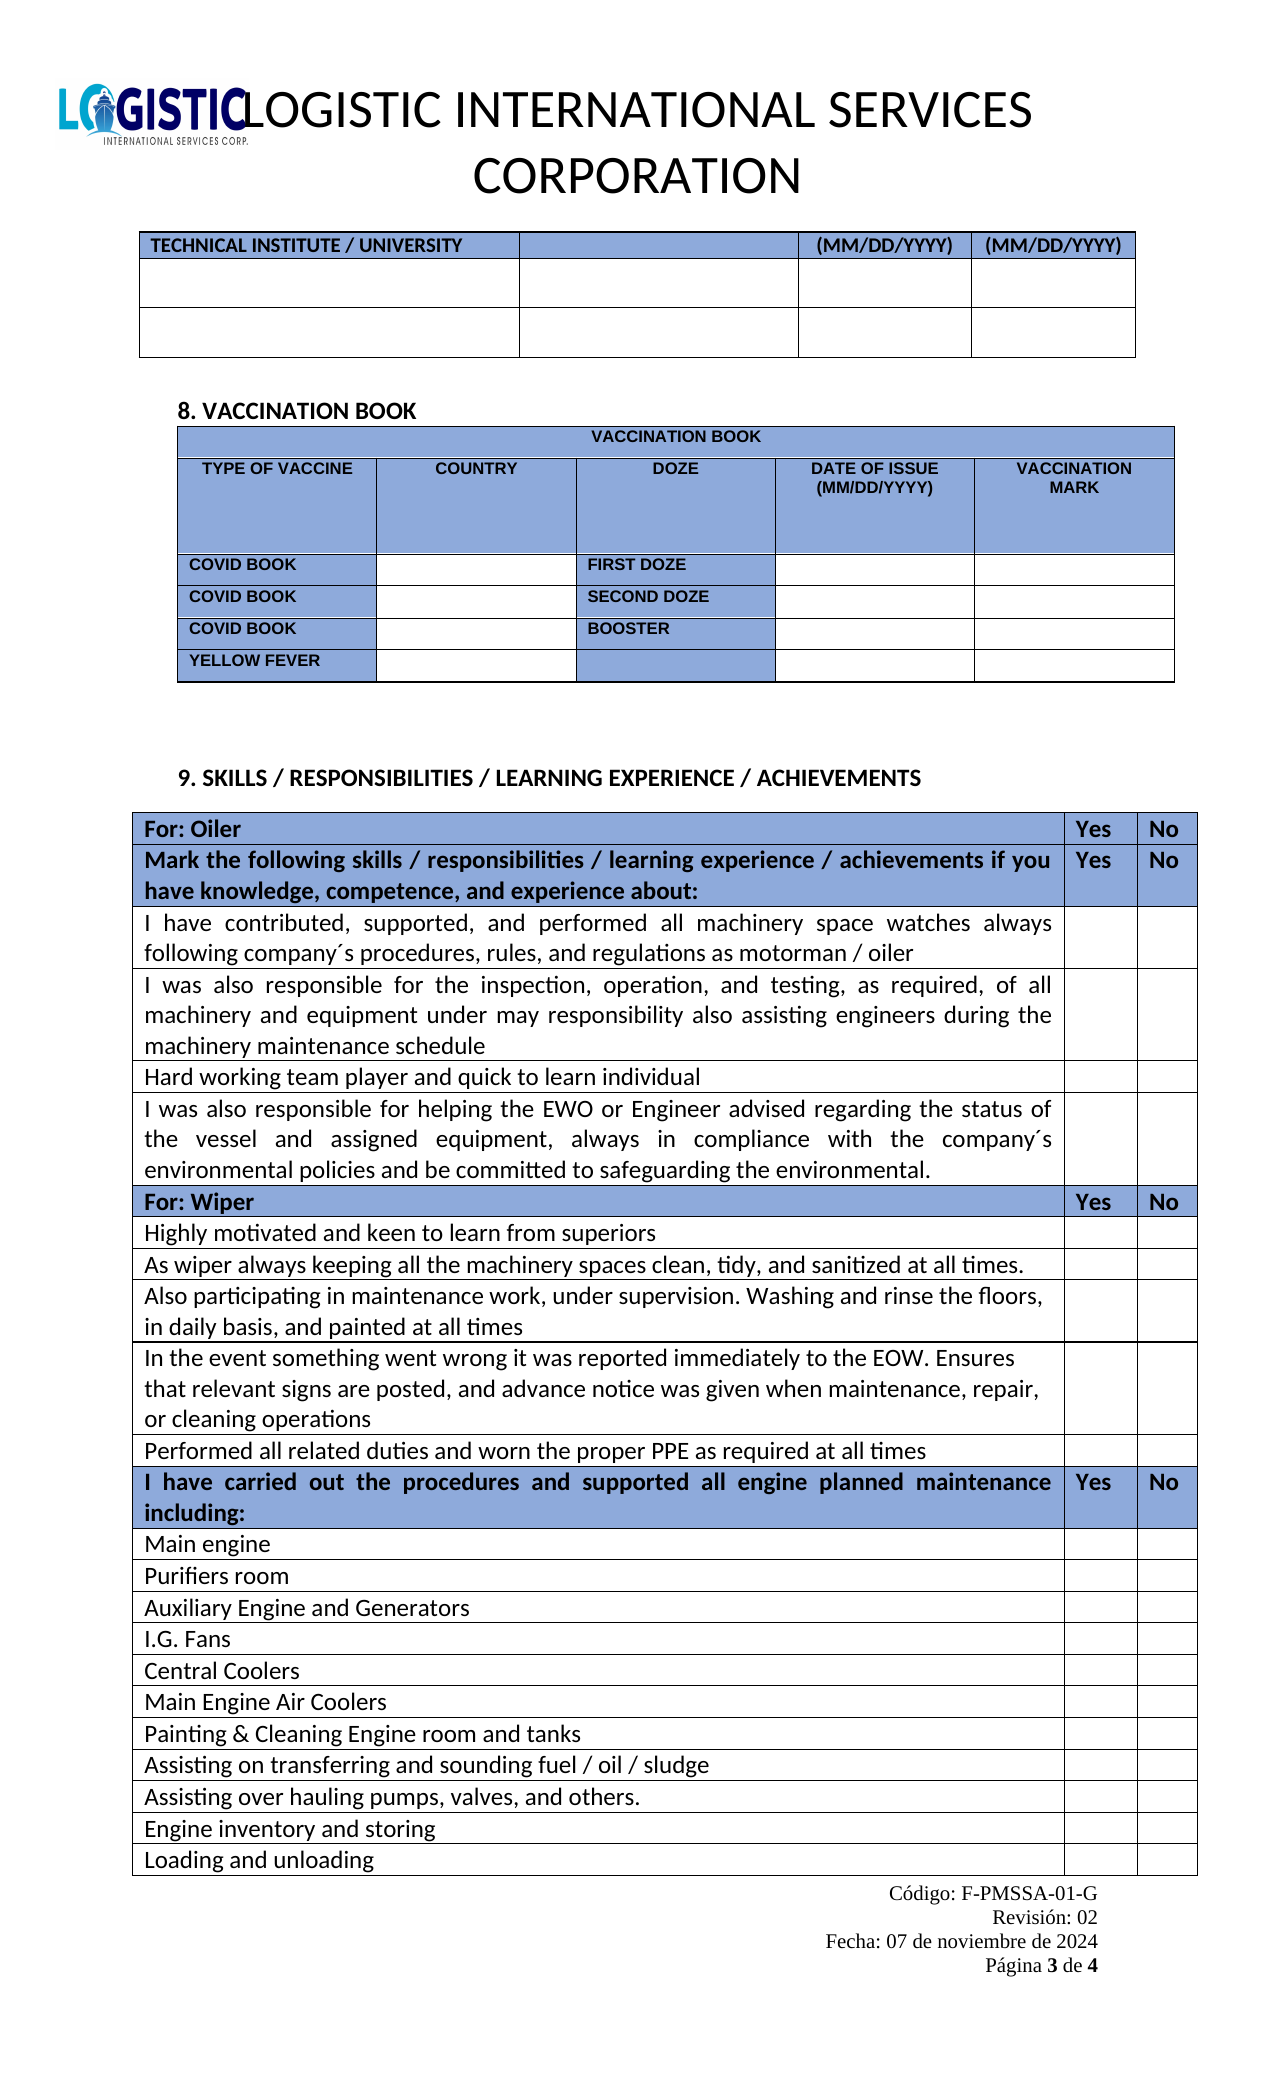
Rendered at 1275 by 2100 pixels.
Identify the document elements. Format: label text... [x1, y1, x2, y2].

table_cell [577, 650, 775, 681]
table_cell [520, 233, 798, 258]
table_cell [1065, 907, 1137, 968]
table_cell [776, 555, 974, 585]
table_cell [1138, 1813, 1197, 1843]
table_cell COUNTRY [377, 459, 576, 553]
table_cell COVID BOOK [178, 586, 376, 617]
table_cell [1065, 1844, 1137, 1875]
table_cell [1138, 1623, 1197, 1654]
table_cell [799, 308, 971, 357]
table_cell [1065, 1655, 1137, 1685]
text 9. SKILLS / RESPONSIBILITIES / LEARNING EXPERIENCE / ACHIEVEMENTS [177, 762, 1098, 793]
table_cell COVID BOOK [178, 619, 376, 649]
table_cell [140, 308, 519, 357]
table_cell [975, 650, 1174, 681]
table_cell [1138, 1061, 1197, 1092]
text 8. VACCINATION BOOK [177, 395, 1098, 426]
table_cell [377, 555, 576, 585]
table_cell [1138, 1560, 1197, 1591]
table_cell COVID BOOK [178, 555, 376, 585]
table_cell [377, 586, 576, 617]
table_cell [1138, 1343, 1197, 1434]
table_cell [377, 650, 576, 681]
table_cell Purifiers room [133, 1560, 1064, 1591]
table_cell [1065, 1592, 1137, 1622]
table_cell [1065, 1813, 1137, 1843]
table_cell No [1138, 1467, 1197, 1528]
table_cell [520, 308, 798, 357]
table_cell [1138, 1529, 1197, 1559]
table_cell Also participating in maintenance work, under supervision. Washing and rinse the floors, in daily basis, and painted at all times [133, 1280, 1064, 1341]
table_header No [1138, 813, 1197, 844]
table_cell [1065, 1249, 1137, 1279]
table_cell Painting & Cleaning Engine room and tanks [133, 1718, 1064, 1748]
table_cell Central Coolers [133, 1655, 1064, 1685]
table_cell Yes [1065, 1186, 1137, 1216]
table_cell [1065, 1217, 1137, 1248]
table_cell [1138, 1844, 1197, 1875]
table_cell [1138, 1435, 1197, 1466]
table_cell DATE OF ISSUE (MM/DD/YYYY) [776, 459, 974, 553]
table_cell Yes [1065, 845, 1137, 906]
table_cell [972, 308, 1135, 357]
table_cell [1138, 1093, 1197, 1184]
table_cell [520, 259, 798, 307]
table_cell [1138, 1217, 1197, 1248]
table_cell [1065, 1686, 1137, 1717]
table_cell Performed all related duties and worn the proper PPE as required at all times [133, 1435, 1064, 1466]
picture [54, 78, 250, 150]
table_cell [1138, 1249, 1197, 1279]
table_cell I.G. Fans [133, 1623, 1064, 1654]
table_cell Main Engine Air Coolers [133, 1686, 1064, 1717]
table_cell [1065, 1061, 1137, 1092]
table_cell Main engine [133, 1529, 1064, 1559]
table_cell [1138, 1592, 1197, 1622]
table_cell [799, 259, 971, 307]
table_cell SECOND DOZE [577, 586, 775, 617]
table_cell [1138, 1686, 1197, 1717]
table_cell Auxiliary Engine and Generators [133, 1592, 1064, 1622]
table_cell Engine inventory and storing [133, 1813, 1064, 1843]
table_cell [972, 233, 1135, 258]
table_cell [1065, 1750, 1137, 1780]
table_cell [1065, 1781, 1137, 1812]
table_cell [1065, 1529, 1137, 1559]
table_cell [776, 650, 974, 681]
table_cell As wiper always keeping all the machinery spaces clean, tidy, and sanitized at all times. [133, 1249, 1064, 1279]
table_cell [1138, 1750, 1197, 1780]
table_cell [1138, 907, 1197, 968]
table_cell [1138, 1655, 1197, 1685]
table_cell [1138, 969, 1197, 1060]
table_cell [140, 259, 519, 307]
table_cell Yes [1065, 1467, 1137, 1528]
table_cell Assisting over hauling pumps, valves, and others. [133, 1781, 1064, 1812]
table_cell Loading and unloading [133, 1844, 1064, 1875]
table_cell [776, 619, 974, 649]
table_cell DOZE [577, 459, 775, 553]
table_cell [799, 233, 971, 258]
table_cell [1065, 1623, 1137, 1654]
table_header Yes [1065, 813, 1137, 844]
table_cell I have carried out the procedures and supported all engine planned maintenance including: [133, 1467, 1064, 1528]
table_cell [1138, 1718, 1197, 1748]
table_cell [1065, 1280, 1137, 1341]
table_cell [776, 586, 974, 617]
table_cell [975, 619, 1174, 649]
table_cell I was also responsible for helping the EWO or Engineer advised regarding the status of the vessel and assigned equipment, always in compliance with the company´s environmental policies and be committed to safeguarding the environmental. [133, 1093, 1064, 1184]
table_header VACCINATION BOOK [178, 427, 1174, 457]
table_cell [1065, 1435, 1137, 1466]
table_cell Assisting on transferring and sounding fuel / oil / sludge [133, 1750, 1064, 1780]
table_cell I have contributed, supported, and performed all machinery space watches always following company´s procedures, rules, and regulations as motorman / oiler [133, 907, 1064, 968]
table_cell [975, 555, 1174, 585]
table_cell YELLOW FEVER [178, 650, 376, 681]
table_cell [1065, 1718, 1137, 1748]
table_cell [1065, 1560, 1137, 1591]
table_cell [377, 619, 576, 649]
table_cell Highly motivated and keen to learn from superiors [133, 1217, 1064, 1248]
table_cell [1065, 1093, 1137, 1184]
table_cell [140, 233, 519, 258]
table_cell No [1138, 1186, 1197, 1216]
table_cell [975, 586, 1174, 617]
table_cell [1138, 1280, 1197, 1341]
table_cell For: Wiper [133, 1186, 1064, 1216]
table_cell FIRST DOZE [577, 555, 775, 585]
table_cell Mark the following skills / responsibilities / learning experience / achievements if you have knowledge, competence, and experience about: [133, 845, 1064, 906]
table_cell VACCINATION MARK [975, 459, 1174, 553]
table_cell [1138, 1781, 1197, 1812]
table_cell [1065, 969, 1137, 1060]
table_cell BOOSTER [577, 619, 775, 649]
table_cell [972, 259, 1135, 307]
table_cell Hard working team player and quick to learn individual [133, 1061, 1064, 1092]
table_header For: Oiler [133, 813, 1064, 844]
table_cell I was also responsible for the inspection, operation, and testing, as required, of all machinery and equipment under may responsibility also assisting engineers during the machinery maintenance schedule [133, 969, 1064, 1060]
table_cell [1065, 1343, 1137, 1434]
table_cell TYPE OF VACCINE [178, 459, 376, 553]
table_cell No [1138, 845, 1197, 906]
table_cell In the event something went wrong it was reported immediately to the EOW. Ensures that relevant signs are posted, and advance notice was given when maintenance, repair, or cleaning operations [133, 1343, 1064, 1434]
